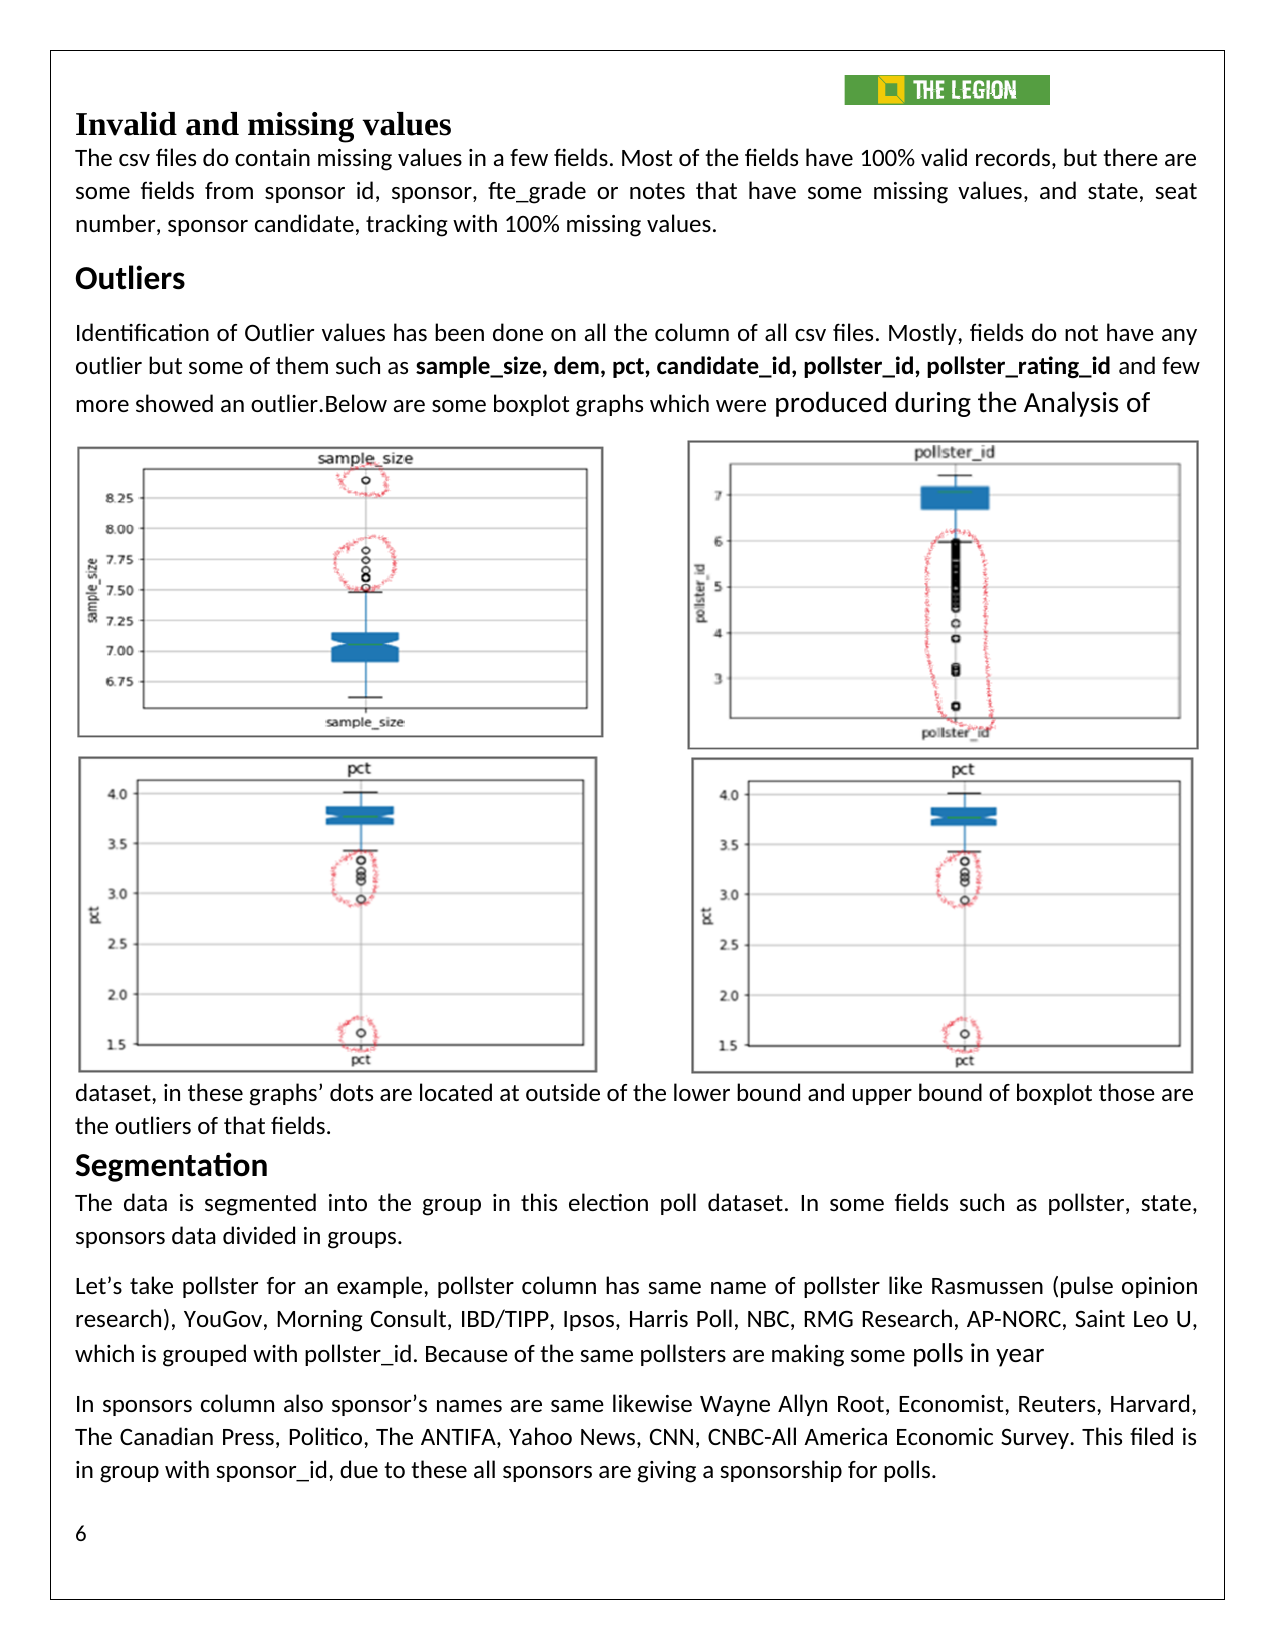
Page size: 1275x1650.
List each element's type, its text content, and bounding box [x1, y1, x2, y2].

text The csv files do contain missing values in a few fields. Most of the fields have 100% valid records, but there are some fields from sponsor id, sponsor, fte_grade or notes that have some missing values, and state, seat number, sponsor candidate, tracking with 100% missing values. [75, 142, 1200, 238]
text Outliers [75, 257, 1200, 298]
picture [690, 755, 1196, 1076]
picture [77, 754, 600, 1075]
picture [844, 75, 1050, 105]
picture [685, 437, 1200, 750]
text Invalid and missing values [75, 104, 1200, 142]
text Identification of Outlier values has been done on all the column of all csv files. Mostly, fields do not have any outlier but some of them such as sample_size, dem, pct, candidate_id, pollster_id, pollster_rating_id and few more showed an outlier.Below are some boxplot graphs which were produced during the Analysis of [75, 318, 1200, 419]
text Let’s take pollster for an example, pollster column has same name of pollster like Rasmussen (pulse opinion research), YouGov, Morning Consult, IBD/TIPP, Ipsos, Harris Poll, NBC, RMG Research, AP-NORC, Saint Leo U, which is grouped with pollster_id. Because of the same pollsters are making some polls in year [75, 1270, 1200, 1369]
picture [77, 443, 607, 738]
text In sponsors column also sponsor’s names are same likewise Wayne Allyn Root, Economist, Reuters, Harvard, The Canadian Press, Politico, The ANTIFA, Yahoo News, CNN, CNBC-All America Economic Survey. This filed is in group with sponsor_id, due to these all sponsors are giving a sponsorship for polls. [75, 1388, 1200, 1485]
text The data is segmented into the group in this election poll dataset. In some fields such as pollster, state, sponsors data divided in groups. [75, 1188, 1200, 1251]
